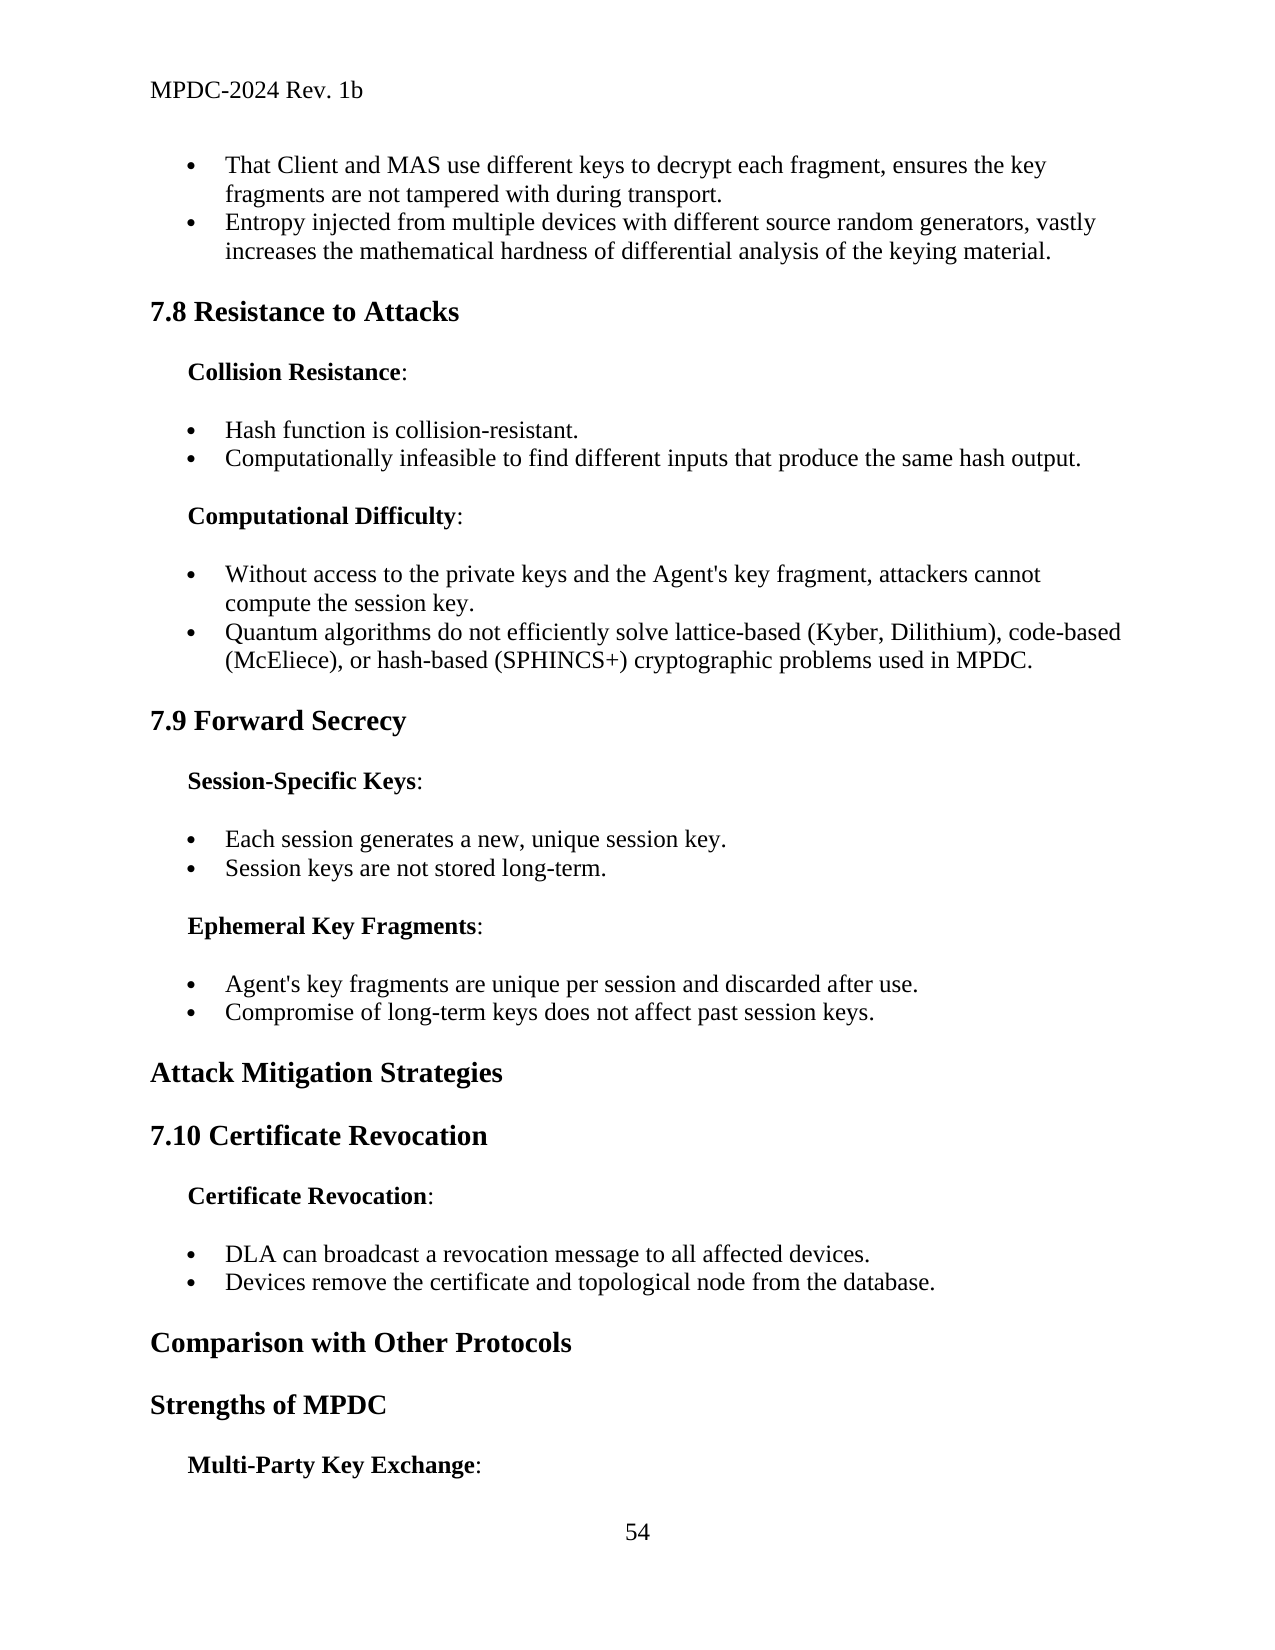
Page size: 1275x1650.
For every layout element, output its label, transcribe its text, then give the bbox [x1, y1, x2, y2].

text Strengths of MPDC [150, 1388, 1125, 1421]
list Without access to the private keys and the Agent's key fragment, attackers cannot compute the session key. [187, 559, 1125, 617]
list Hash function is collision-resistant. [187, 415, 1125, 443]
text Comparison with Other Protocols [150, 1325, 1125, 1359]
text 7.9 Forward Secrecy [150, 703, 1125, 737]
text Session-Specific Keys: [187, 766, 1125, 795]
list Compromise of long-term keys does not affect past session keys. [187, 997, 1125, 1026]
list Session keys are not stored long-term. [187, 853, 1125, 882]
text Attack Mitigation Strategies [150, 1055, 1125, 1089]
text Multi-Party Key Exchange: [187, 1450, 1125, 1478]
list Each session generates a new, unique session key. [187, 824, 1125, 853]
list Agent's key fragments are unique per session and discarded after use. [187, 969, 1125, 997]
text Ephemeral Key Fragments: [187, 911, 1125, 939]
text Collision Resistance: [187, 357, 1125, 386]
text 7.10 Certificate Revocation [150, 1118, 1125, 1152]
list Entropy injected from multiple devices with different source random generators, vastly increases the mathematical hardness of differential analysis of the keying material. [187, 207, 1125, 265]
list That Client and MAS use different keys to decrypt each fragment, ensures the key fragments are not tampered with during transport. [187, 150, 1125, 207]
text Certificate Revocation: [187, 1181, 1125, 1209]
list Devices remove the certificate and topological node from the database. [187, 1267, 1125, 1296]
list Computationally infeasible to find different inputs that produce the same hash output. [187, 443, 1125, 472]
text Computational Difficulty: [187, 501, 1125, 530]
text 7.8 Resistance to Attacks [150, 294, 1125, 328]
list DLA can broadcast a revocation message to all affected devices. [187, 1239, 1125, 1267]
list Quantum algorithms do not efficiently solve lattice-based (Kyber, Dilithium), code-based (McEliece), or hash-based (SPHINCS+) cryptographic problems used in MPDC. [187, 617, 1125, 674]
